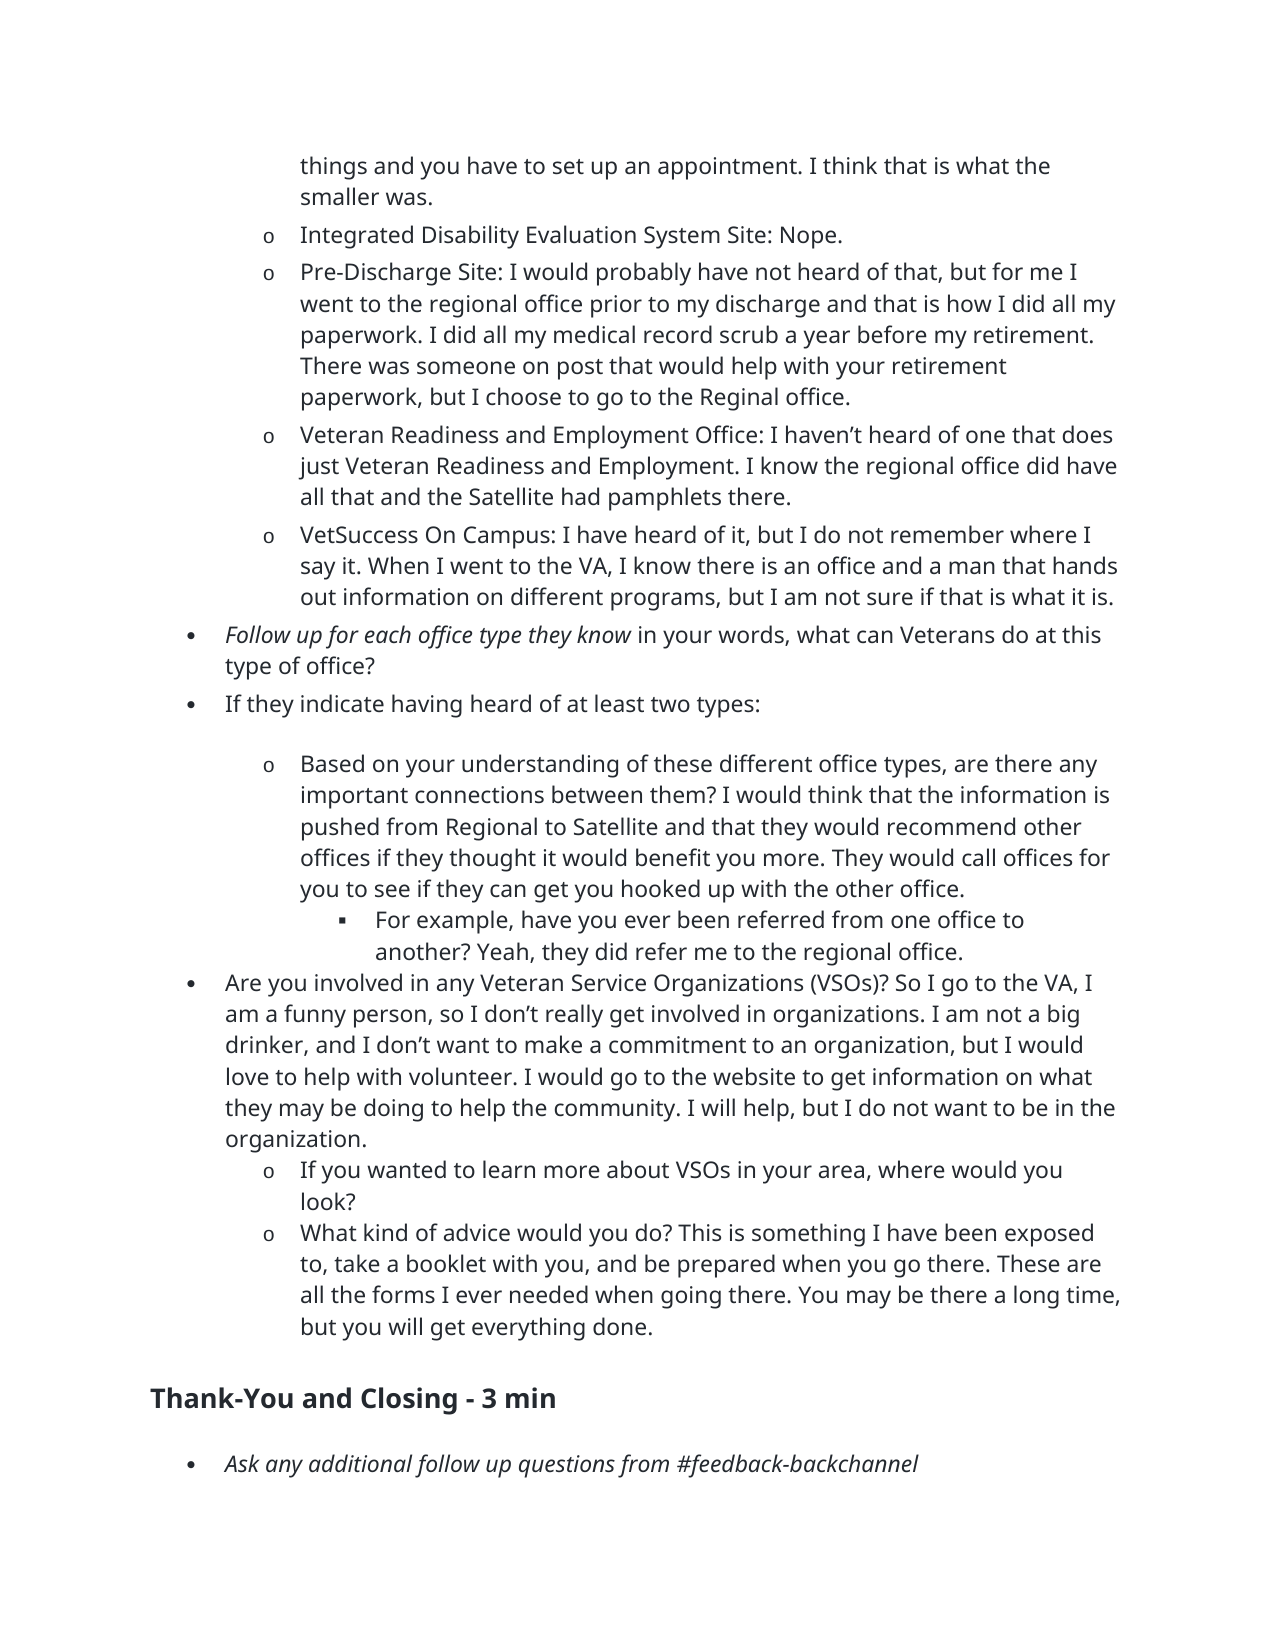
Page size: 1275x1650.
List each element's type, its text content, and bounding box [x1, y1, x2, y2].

list What kind of advice would you do? This is something I have been exposed to, take a booklet with you, and be prepared when you go there. These are all the forms I ever needed when going there. You may be there a long time, but you will get everything done. [262, 1217, 1125, 1342]
list Based on your understanding of these different office types, are there any important connections between them? I would think that the information is pushed from Regional to Satellite and that they would recommend other offices if they thought it would benefit you more. They would call offices for you to see if they can get you hooked up with the other office. [262, 748, 1125, 904]
list Pre-Discharge Site: I would probably have not heard of that, but for me I went to the regional office prior to my discharge and that is how I did all my paperwork. I did all my medical record scrub a year before my retirement. There was someone on post that would help with your retirement paperwork, but I choose to go to the Reginal office. [262, 256, 1125, 412]
list Follow up for each office type they know in your words, what can Veterans do at this type of office? [187, 619, 1125, 681]
list VetSuccess On Campus: I have heard of it, but I do not remember where I say it. When I went to the VA, I know there is an office and a man that hands out information on different programs, but I am not sure if that is what it is. [262, 519, 1125, 612]
subtitle Thank-You and Closing - 3 min [150, 1379, 1125, 1416]
list For example, have you ever been referred from one office to another? Yeah, they did refer me to the regional office. [337, 904, 1125, 967]
list Integrated Disability Evaluation System Site: Nope. [262, 219, 1125, 250]
list Are you involved in any Veteran Service Organizations (VSOs)? So I go to the VA, I am a funny person, so I don’t really get involved in organizations. I am not a big drinker, and I don’t want to make a commitment to an organization, but I would love to help with volunteer. I would go to the website to get information on what they may be doing to help the community. I will help, but I do not want to be in the organization. [187, 967, 1125, 1154]
list If they indicate having heard of at least two types: [187, 687, 1125, 719]
list If you wanted to learn more about VSOs in your area, where would you look? [262, 1154, 1125, 1217]
list Ask any additional follow up questions from #feedback-backchannel [187, 1448, 1125, 1479]
list Veteran Readiness and Employment Office: I haven’t heard of one that does just Veteran Readiness and Employment. I know the regional office did have all that and the Satellite had pamphlets there. [262, 419, 1125, 512]
